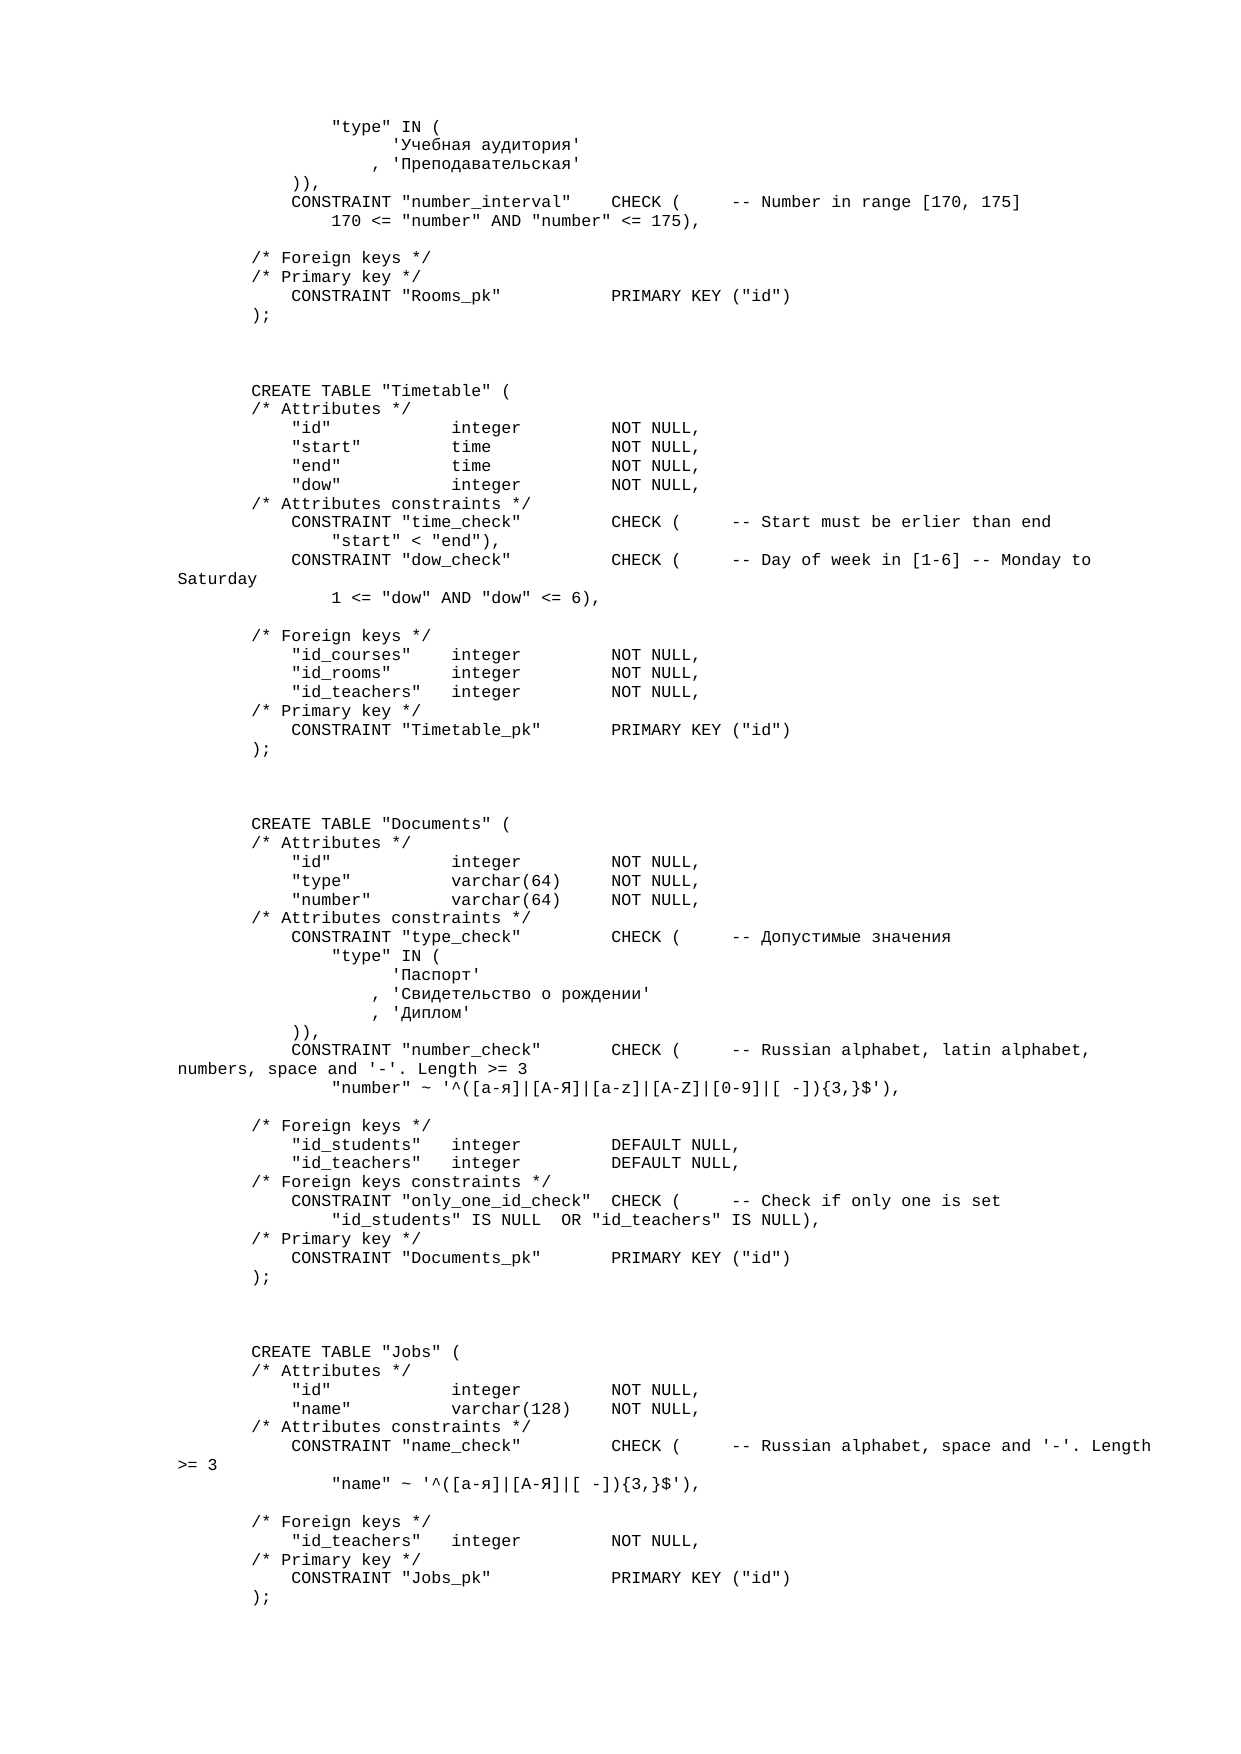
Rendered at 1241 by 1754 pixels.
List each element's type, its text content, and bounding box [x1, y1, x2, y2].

text CONSTRAINT "number_interval" CHECK ( -- Number in range [170, 175] [177, 193, 1152, 212]
text "id" integer NOT NULL, [177, 420, 1152, 439]
text 'Учебная аудитория' [177, 137, 1152, 156]
text CONSTRAINT "time_check" CHECK ( -- Start must be erlier than end [177, 514, 1152, 533]
text /* Attributes constraints */ [177, 1419, 1152, 1438]
text "id" integer NOT NULL, [177, 1381, 1152, 1400]
text ); [177, 740, 1152, 759]
text CREATE TABLE "Jobs" ( [177, 1344, 1152, 1362]
text CONSTRAINT "number_check" CHECK ( -- Russian alphabet, latin alphabet, numbers, space and '-'. Length >= 3 [177, 1042, 1152, 1080]
text "name" varchar(128) NOT NULL, [177, 1400, 1152, 1419]
text "dow" integer NOT NULL, [177, 476, 1152, 495]
text /* Primary key */ [177, 703, 1152, 721]
text CREATE TABLE "Timetable" ( [177, 382, 1152, 401]
text /* Primary key */ [177, 1231, 1152, 1249]
text /* Primary key */ [177, 1551, 1152, 1570]
text )), [177, 175, 1152, 193]
text "name" ~ '^([а-я]|[А-Я]|[ -]){3,}$'), [177, 1476, 1152, 1494]
text "type" IN ( [177, 118, 1152, 137]
text CONSTRAINT "Jobs_pk" PRIMARY KEY ("id") [177, 1570, 1152, 1589]
text /* Attributes constraints */ [177, 495, 1152, 514]
text CONSTRAINT "Timetable_pk" PRIMARY KEY ("id") [177, 721, 1152, 740]
text "id_teachers" integer NOT NULL, [177, 684, 1152, 703]
text /* Attributes */ [177, 1362, 1152, 1381]
text "number" varchar(64) NOT NULL, [177, 891, 1152, 910]
text "id_teachers" integer DEFAULT NULL, [177, 1155, 1152, 1174]
text "type" IN ( [177, 948, 1152, 967]
text /* Attributes constraints */ [177, 910, 1152, 929]
text /* Attributes */ [177, 834, 1152, 853]
text CREATE TABLE "Documents" ( [177, 816, 1152, 834]
text "id_students" IS NULL OR "id_teachers" IS NULL), [177, 1212, 1152, 1231]
text "start" < "end"), [177, 533, 1152, 552]
text "id" integer NOT NULL, [177, 853, 1152, 872]
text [177, 1438, 1152, 1476]
text /* Foreign keys */ [177, 1513, 1152, 1532]
text CONSTRAINT "type_check" CHECK ( -- Допустимые значения [177, 929, 1152, 948]
text )), [177, 1023, 1152, 1042]
text /* Foreign keys */ [177, 1117, 1152, 1136]
text "number" ~ '^([а-я]|[А-Я]|[a-z]|[A-Z]|[0-9]|[ -]){3,}$'), [177, 1080, 1152, 1098]
text 1 <= "dow" AND "dow" <= 6), [177, 589, 1152, 608]
text CONSTRAINT "Documents_pk" PRIMARY KEY ("id") [177, 1249, 1152, 1268]
text "id_courses" integer NOT NULL, [177, 646, 1152, 665]
text /* Foreign keys */ [177, 250, 1152, 269]
text CONSTRAINT "only_one_id_check" CHECK ( -- Check if only one is set [177, 1193, 1152, 1212]
text ); [177, 1589, 1152, 1608]
text /* Foreign keys constraints */ [177, 1174, 1152, 1193]
text "id_rooms" integer NOT NULL, [177, 665, 1152, 684]
text "id_students" integer DEFAULT NULL, [177, 1136, 1152, 1155]
text , 'Диплом' [177, 1004, 1152, 1023]
text /* Attributes */ [177, 401, 1152, 420]
text /* Primary key */ [177, 269, 1152, 288]
text , 'Преподавательская' [177, 156, 1152, 175]
text /* Foreign keys */ [177, 627, 1152, 646]
text "end" time NOT NULL, [177, 457, 1152, 476]
text "start" time NOT NULL, [177, 439, 1152, 457]
text , 'Свидетельство о рождении' [177, 985, 1152, 1004]
text CONSTRAINT "Rooms_pk" PRIMARY KEY ("id") [177, 288, 1152, 307]
text 170 <= "number" AND "number" <= 175), [177, 212, 1152, 231]
text ); [177, 1268, 1152, 1287]
text "id_teachers" integer NOT NULL, [177, 1532, 1152, 1551]
text ); [177, 307, 1152, 326]
text 'Паспорт' [177, 967, 1152, 985]
text "type" varchar(64) NOT NULL, [177, 872, 1152, 891]
text CONSTRAINT "dow_check" CHECK ( -- Day of week in [1-6] -- Monday to Saturday [177, 552, 1152, 589]
